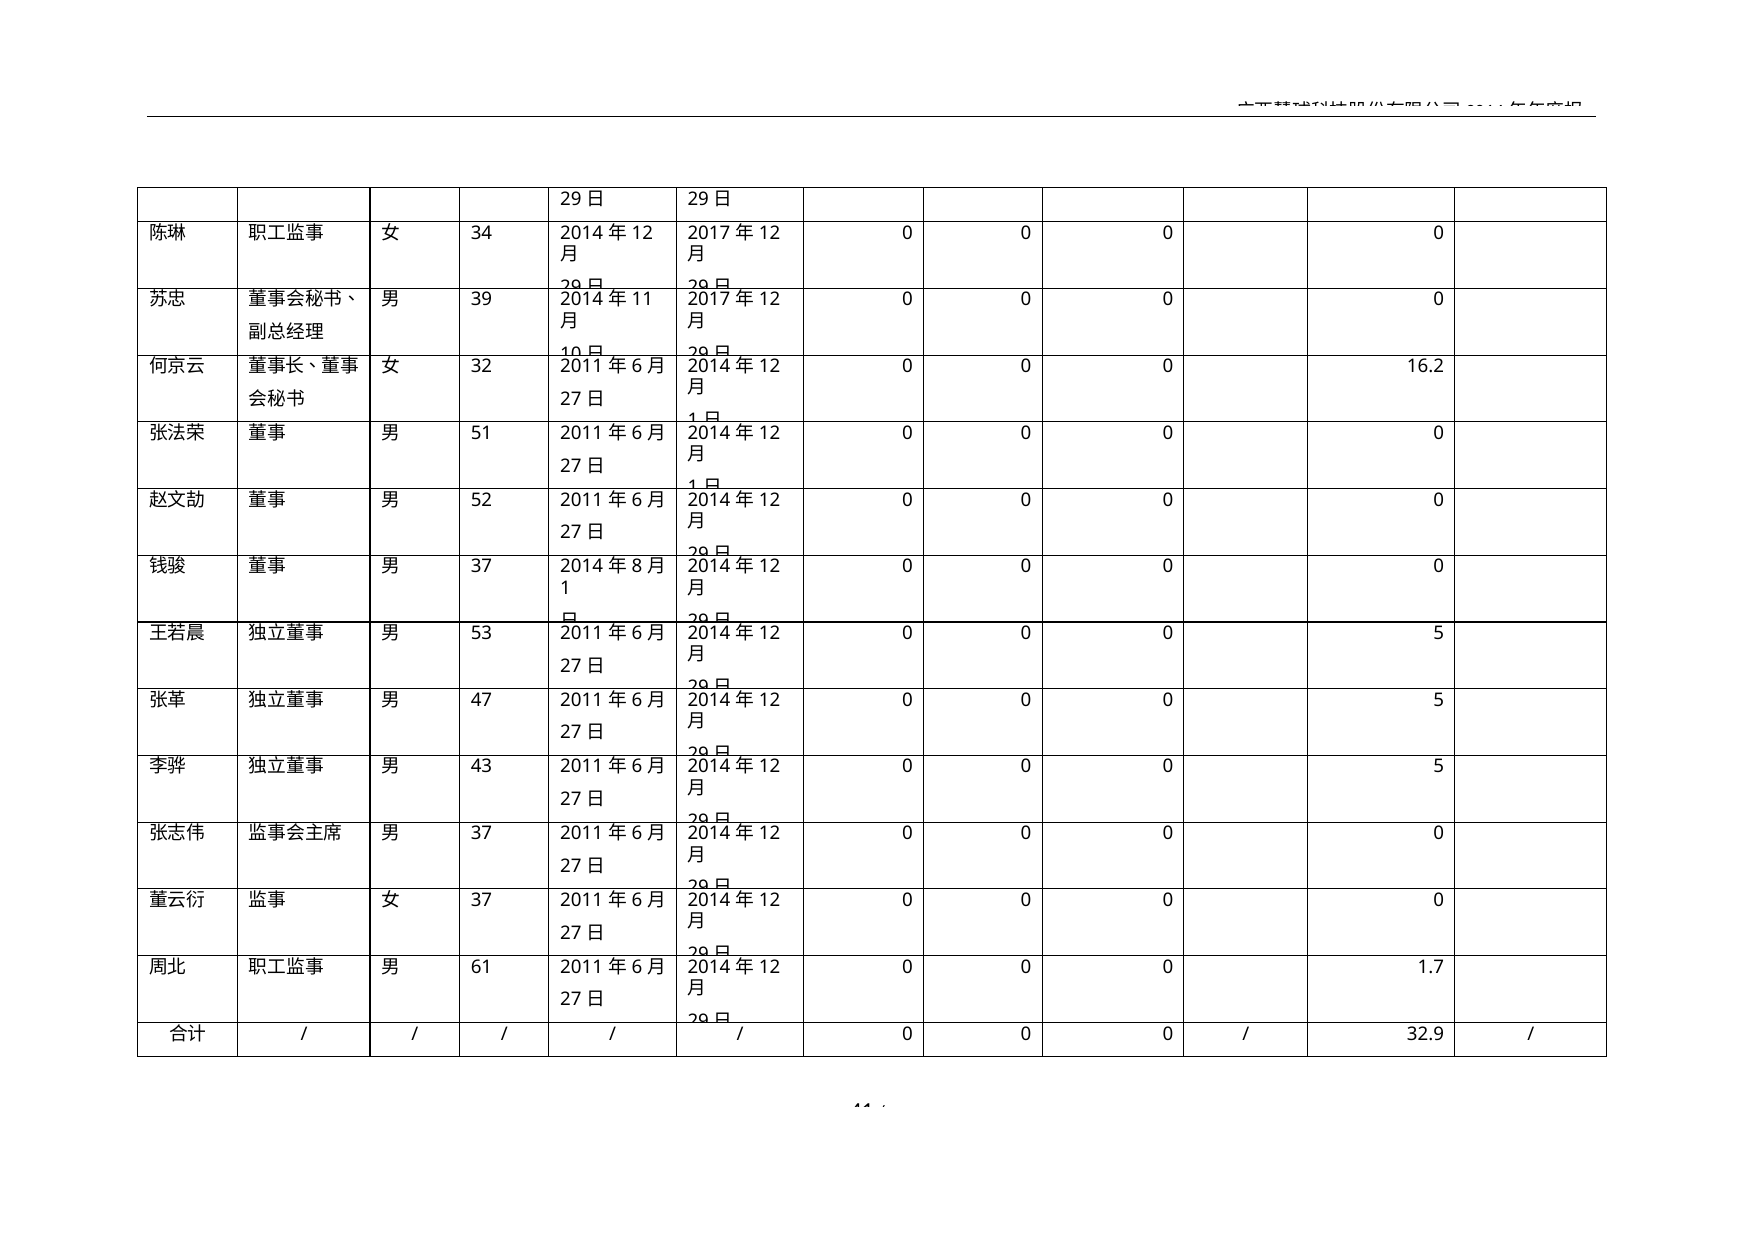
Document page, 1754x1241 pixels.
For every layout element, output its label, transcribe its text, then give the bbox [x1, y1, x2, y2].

table_cell 2011 年 6 月 27 日 [549, 422, 676, 488]
table_header [1308, 188, 1454, 221]
table_cell 2014 年 12 月 29 日 [677, 689, 803, 755]
table_cell 0 [1308, 823, 1454, 888]
table_cell 0 [924, 222, 1042, 288]
table_cell [1184, 689, 1307, 755]
table_cell 0 [804, 689, 923, 755]
table_cell 2011 年 6 月 27 日 [549, 623, 676, 688]
table_header 29 日 [677, 188, 803, 221]
table_cell 2014 年 8 月 1 日 [549, 556, 676, 621]
table_cell [1184, 756, 1307, 822]
table_cell / [677, 1023, 803, 1056]
table_cell / [371, 1023, 459, 1056]
table_cell 2017 年 12 月 29 日 [677, 289, 803, 354]
table_cell 董云衍 [138, 889, 237, 955]
table_header [804, 188, 923, 221]
table_cell [1184, 489, 1307, 554]
table_cell 2014 年 12 月 29 日 [677, 556, 803, 621]
table_cell [1455, 689, 1606, 755]
table_cell 男 [371, 689, 459, 755]
table_cell [1455, 222, 1606, 288]
table_header [371, 188, 459, 221]
table_cell [1184, 289, 1307, 354]
table_cell / [1455, 1023, 1606, 1056]
table_cell 0 [924, 756, 1042, 822]
table_cell 2011 年 6 月 27 日 [549, 823, 676, 888]
table_cell 2014 年 12 月 29 日 [549, 222, 676, 288]
table_cell [1184, 356, 1307, 421]
table_cell 0 [1043, 756, 1183, 822]
table_cell [1455, 422, 1606, 488]
table_header [1455, 188, 1606, 221]
table_cell 合计 [138, 1023, 237, 1056]
table_cell 男 [371, 623, 459, 688]
table_cell 2014 年 11 月 10 日 [549, 289, 676, 354]
table_cell [1455, 889, 1606, 955]
table_cell 0 [804, 222, 923, 288]
table_cell 女 [371, 222, 459, 288]
table_cell 0 [1043, 1023, 1183, 1056]
table_cell 0 [924, 956, 1042, 1022]
table_cell 2014 年 12 月 1 日 [677, 422, 803, 488]
table_cell 2011 年 6 月 27 日 [549, 889, 676, 955]
table_cell 2011 年 6 月 27 日 [549, 356, 676, 421]
table_header [238, 188, 369, 221]
table_cell 2014 年 12 月 29 日 [677, 889, 803, 955]
table_cell 5 [1308, 756, 1454, 822]
table_cell 51 [460, 422, 548, 488]
table_header [1043, 188, 1183, 221]
table_cell 2014 年 12 月 29 日 [677, 823, 803, 888]
table_cell 何京云 [138, 356, 237, 421]
table_cell 男 [371, 289, 459, 354]
table_cell 男 [371, 489, 459, 554]
table_cell 0 [804, 956, 923, 1022]
table_cell 0 [1043, 356, 1183, 421]
table_cell 0 [804, 623, 923, 688]
table_cell 2011 年 6 月 27 日 [549, 756, 676, 822]
table_cell / [238, 1023, 369, 1056]
table_cell 0 [924, 556, 1042, 621]
table_cell 独立董事 [238, 756, 369, 822]
table_header [460, 188, 548, 221]
table_cell 钱骏 [138, 556, 237, 621]
table_cell [1184, 422, 1307, 488]
table_cell 0 [1043, 889, 1183, 955]
table_cell 43 [460, 756, 548, 822]
table_cell [1455, 823, 1606, 888]
table_cell 董事会秘书、 副总经理 [238, 289, 369, 354]
table_cell 2011 年 6 月 27 日 [549, 956, 676, 1022]
table_cell [1184, 889, 1307, 955]
table_cell 0 [804, 289, 923, 354]
table_cell / [1184, 1023, 1307, 1056]
table_cell 0 [924, 289, 1042, 354]
table_cell 李骅 [138, 756, 237, 822]
table_cell 0 [804, 422, 923, 488]
table_cell [1455, 623, 1606, 688]
table_cell 39 [460, 289, 548, 354]
table_cell 2014 年 12 月 29 日 [677, 756, 803, 822]
table_cell [1455, 556, 1606, 621]
table_cell 男 [371, 823, 459, 888]
table_cell [1184, 556, 1307, 621]
table_cell 女 [371, 889, 459, 955]
table_cell 1.7 [1308, 956, 1454, 1022]
table_header [924, 188, 1042, 221]
table_cell 周北 [138, 956, 237, 1022]
table_cell 陈琳 [138, 222, 237, 288]
table_cell 0 [804, 756, 923, 822]
table_cell 37 [460, 889, 548, 955]
table_cell 0 [804, 1023, 923, 1056]
table_cell 0 [924, 1023, 1042, 1056]
table_cell 0 [1043, 422, 1183, 488]
table_cell 0 [924, 689, 1042, 755]
table_cell 男 [371, 422, 459, 488]
table_cell 53 [460, 623, 548, 688]
table_cell 2014 年 12 月 1 日 [677, 356, 803, 421]
table_cell [1455, 356, 1606, 421]
table_cell 0 [804, 823, 923, 888]
table_cell [1184, 823, 1307, 888]
table_cell 0 [804, 489, 923, 554]
table_cell 董事 [238, 489, 369, 554]
table_cell 2014 年 12 月 29 日 [677, 489, 803, 554]
table_cell 0 [1043, 289, 1183, 354]
table_cell 5 [1308, 623, 1454, 688]
table_cell 0 [804, 356, 923, 421]
table_cell 2017 年 12 月 29 日 [677, 222, 803, 288]
table_cell 0 [1308, 489, 1454, 554]
table_cell 16.2 [1308, 356, 1454, 421]
table_cell 男 [371, 956, 459, 1022]
table_cell / [460, 1023, 548, 1056]
table_cell 苏忠 [138, 289, 237, 354]
table_cell 37 [460, 823, 548, 888]
table_cell [1455, 756, 1606, 822]
table_cell 47 [460, 689, 548, 755]
table_cell 0 [1043, 222, 1183, 288]
table_cell 0 [924, 422, 1042, 488]
table_cell 0 [804, 556, 923, 621]
table_header [138, 188, 237, 221]
table_cell [1455, 489, 1606, 554]
table_cell 0 [804, 889, 923, 955]
table_cell 0 [1308, 289, 1454, 354]
table_cell 独立董事 [238, 689, 369, 755]
table_cell 董事长、董事 会秘书 [238, 356, 369, 421]
table_cell [1184, 623, 1307, 688]
table_cell 2014 年 12 月 29 日 [677, 956, 803, 1022]
table_cell 王若晨 [138, 623, 237, 688]
table_cell [1455, 289, 1606, 354]
table_cell 0 [1043, 823, 1183, 888]
table_cell 男 [371, 556, 459, 621]
table_cell 0 [1308, 422, 1454, 488]
table_cell 0 [1043, 956, 1183, 1022]
table_cell 职工监事 [238, 956, 369, 1022]
table_cell 张革 [138, 689, 237, 755]
table_cell 0 [924, 623, 1042, 688]
table_cell 0 [924, 889, 1042, 955]
table_cell 0 [1043, 556, 1183, 621]
table_cell 独立董事 [238, 623, 369, 688]
table_header [1184, 188, 1307, 221]
table_cell 张法荣 [138, 422, 237, 488]
table_cell 0 [1308, 889, 1454, 955]
table_cell 2014 年 12 月 29 日 [677, 623, 803, 688]
table_cell 32 [460, 356, 548, 421]
table_cell 董事 [238, 556, 369, 621]
table_cell 0 [1043, 689, 1183, 755]
table_cell 34 [460, 222, 548, 288]
table_cell 0 [924, 489, 1042, 554]
table_header 29 日 [549, 188, 676, 221]
table_cell 32.9 [1308, 1023, 1454, 1056]
table_cell 男 [371, 756, 459, 822]
table_cell 0 [1308, 556, 1454, 621]
table_cell 52 [460, 489, 548, 554]
table_cell 监事会主席 [238, 823, 369, 888]
table_cell 0 [924, 823, 1042, 888]
table_cell / [549, 1023, 676, 1056]
table_cell 2011 年 6 月 27 日 [549, 689, 676, 755]
table_cell 0 [1308, 222, 1454, 288]
table_cell 0 [1043, 489, 1183, 554]
table_cell 职工监事 [238, 222, 369, 288]
table_cell 董事 [238, 422, 369, 488]
table_cell [1184, 956, 1307, 1022]
table_cell [1455, 956, 1606, 1022]
table_cell 61 [460, 956, 548, 1022]
table_cell [1184, 222, 1307, 288]
table_cell 2011 年 6 月 27 日 [549, 489, 676, 554]
table_cell 37 [460, 556, 548, 621]
table_cell 赵文劼 [138, 489, 237, 554]
table_cell 5 [1308, 689, 1454, 755]
table_cell 女 [371, 356, 459, 421]
table_cell 张志伟 [138, 823, 237, 888]
table_cell 监事 [238, 889, 369, 955]
table_cell 0 [924, 356, 1042, 421]
table_cell 0 [1043, 623, 1183, 688]
